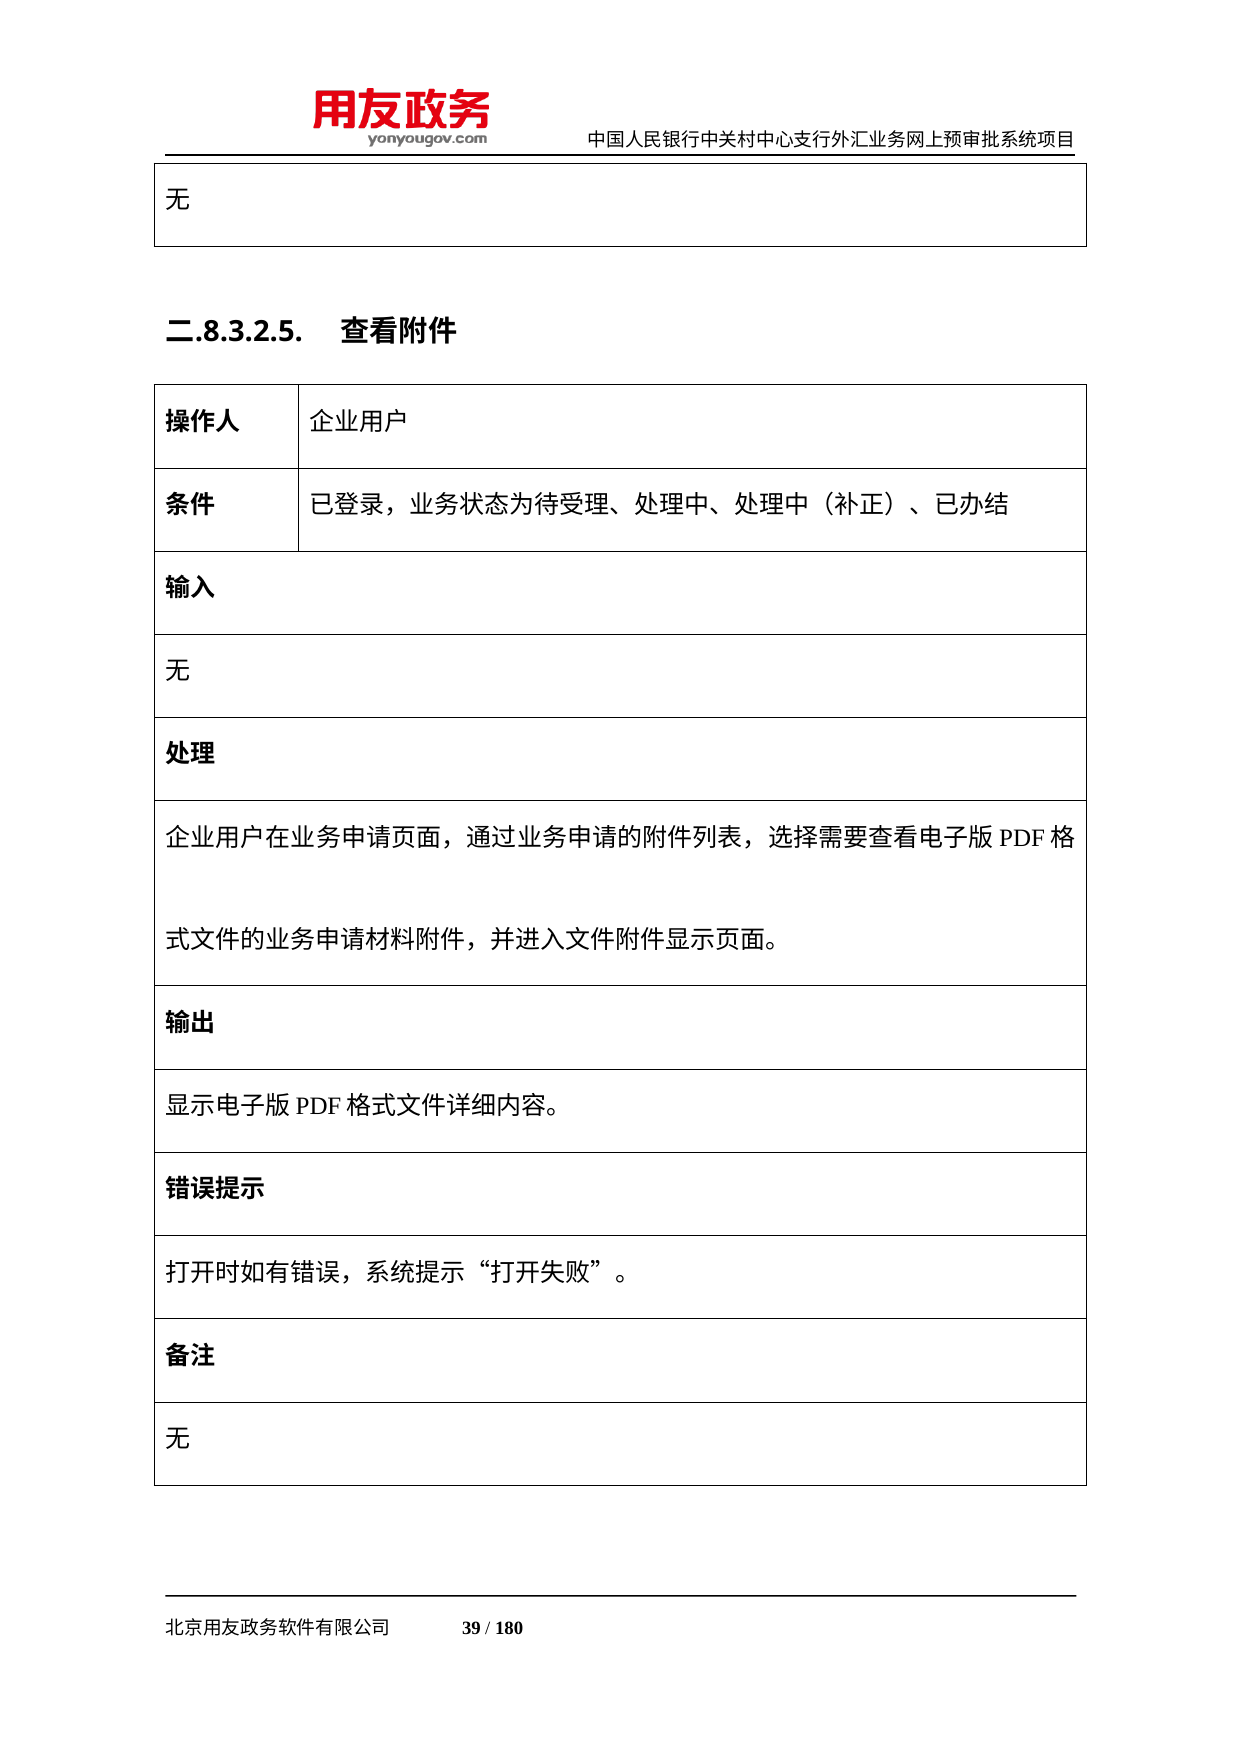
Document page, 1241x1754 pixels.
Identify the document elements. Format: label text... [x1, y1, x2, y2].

table_cell 已登录，业务状态为待受理、处理中、处理中（补正）、已办结 [299, 469, 1086, 551]
table_cell 输入 [155, 552, 1086, 634]
table_cell 条件 [155, 469, 298, 551]
subtitle 查看附件 [165, 295, 1075, 363]
table_cell 备注 [155, 1319, 1086, 1402]
table_cell 打开时如有错误，系统提示“打开失败”。 [155, 1236, 1086, 1318]
table_cell 无 [155, 635, 1086, 717]
table_cell 错误提示 [155, 1153, 1086, 1235]
table_header 企业用户 [299, 385, 1086, 467]
table_cell 显示电子版PDF格式文件详细内容。 [155, 1070, 1086, 1152]
table_cell 无 [155, 1403, 1086, 1485]
table_cell 处理 [155, 718, 1086, 800]
table_header 操作人 [155, 385, 298, 467]
picture [313, 88, 489, 147]
table_cell 企业用户在业务申请页面，通过业务申请的附件列表，选择需要查看电子版PDF格式文件的业务申请材料附件，并进入文件附件显示页面。 [155, 801, 1086, 985]
table_cell 无 [155, 164, 1086, 246]
table_cell 输出 [155, 986, 1086, 1069]
